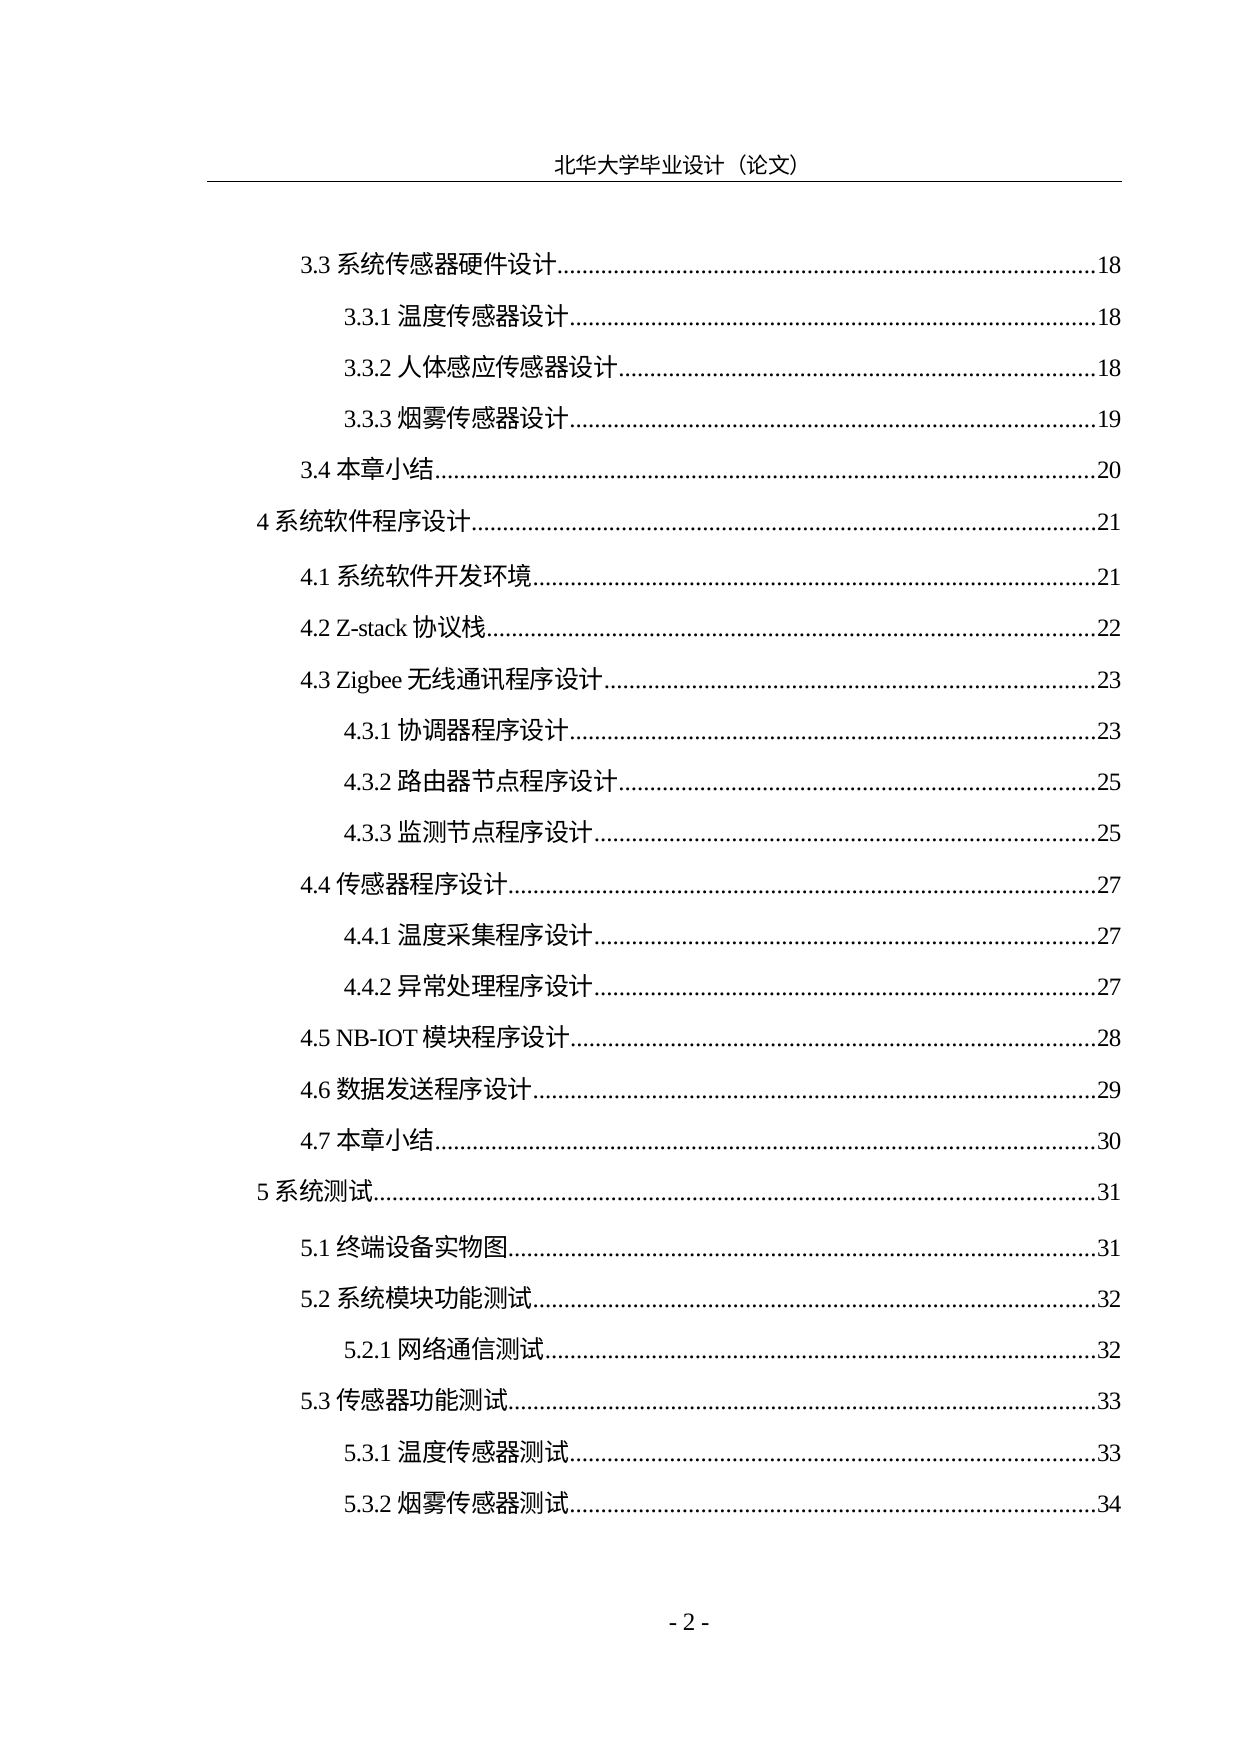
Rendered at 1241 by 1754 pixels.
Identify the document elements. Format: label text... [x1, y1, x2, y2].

text 4.4 传感器程序设计 27 [251, 864, 1122, 900]
text 4.5 NB-IOT模块程序设计 28 [251, 1018, 1122, 1054]
text 4.3.3 监测节点程序设计 25 [294, 813, 1122, 849]
text 4.3.2 路由器节点程序设计 25 [294, 762, 1122, 798]
text 5.3.1 温度传感器测试 33 [294, 1432, 1122, 1468]
text 4.3.1 协调器程序设计 23 [294, 710, 1122, 747]
text 4.1 系统软件开发环境 21 [251, 557, 1122, 593]
text 3.3.1 温度传感器设计 18 [294, 296, 1122, 332]
text 3.3.2 人体感应传感器设计 18 [294, 347, 1122, 384]
text 4.4.2 异常处理程序设计 27 [294, 967, 1122, 1003]
text 4.3 Zigbee无线通讯程序设计 23 [251, 659, 1122, 695]
text 5.2.1 网络通信测试 32 [294, 1329, 1122, 1366]
text 5 系统测试 31 [207, 1172, 1122, 1208]
text 4 系统软件程序设计 21 [207, 501, 1122, 537]
text 5.3.2 烟雾传感器测试 34 [294, 1483, 1122, 1519]
text 4.4.1 温度采集程序设计 27 [294, 915, 1122, 952]
text 4.7 本章小结 30 [251, 1120, 1122, 1157]
text 5.1 终端设备实物图 31 [251, 1227, 1122, 1263]
text 5.2 系统模块功能测试 32 [251, 1278, 1122, 1314]
text 3.4 本章小结 20 [251, 450, 1122, 486]
text 4.6 数据发送程序设计 29 [251, 1069, 1122, 1105]
text 5.3 传感器功能测试 33 [251, 1381, 1122, 1417]
text 3.3 系统传感器硬件设计 18 [251, 245, 1122, 281]
text 4.2 Z-stack协议栈 22 [251, 608, 1122, 644]
text 3.3.3 烟雾传感器设计 19 [294, 399, 1122, 435]
